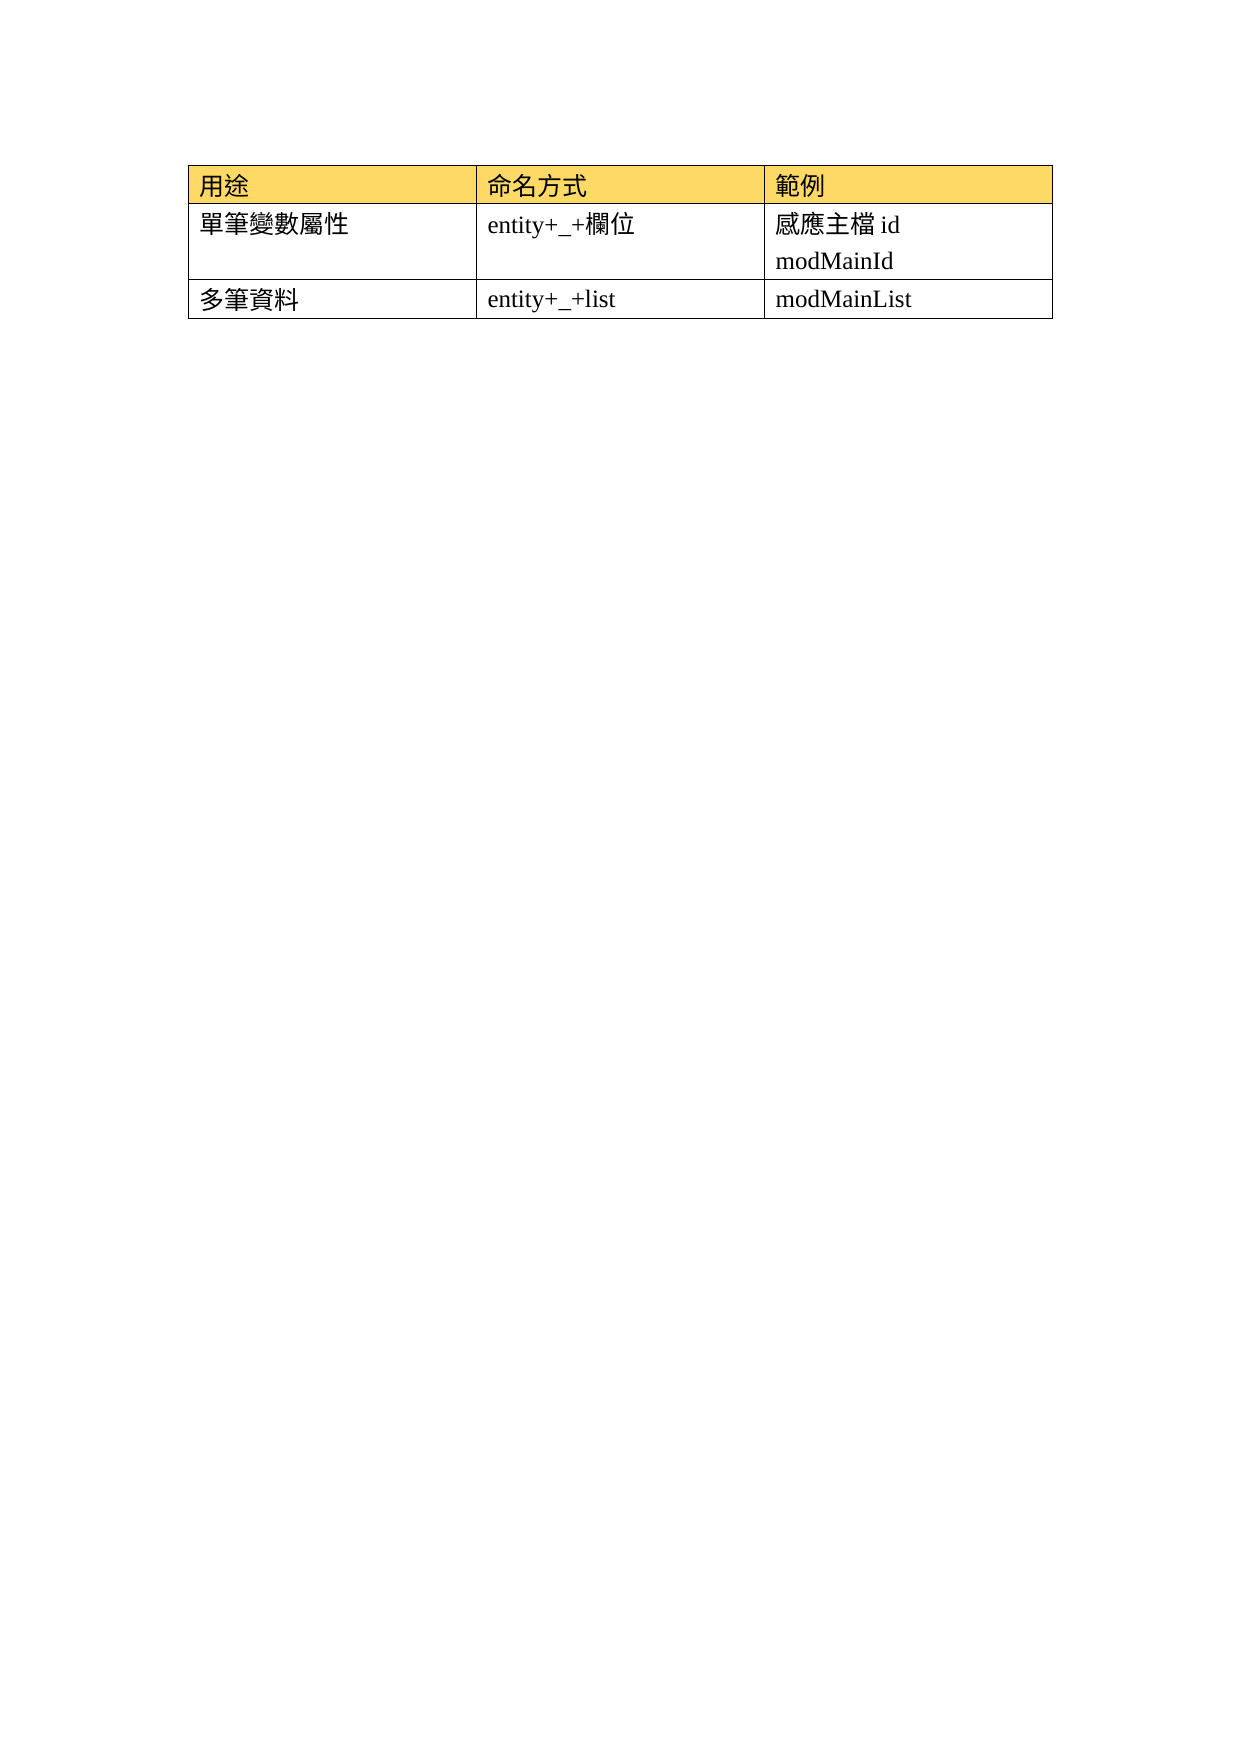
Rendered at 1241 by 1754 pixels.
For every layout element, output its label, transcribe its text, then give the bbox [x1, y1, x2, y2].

table_header 命名方式 [477, 166, 764, 203]
table_cell 多筆資料 [189, 280, 476, 318]
table_cell modMainList [765, 280, 1052, 318]
table_cell entity+_+list [477, 280, 764, 318]
table_cell 感應主檔id modMainId [765, 204, 1052, 279]
table_cell 單筆變數屬性 [189, 204, 476, 279]
table_header 用途 [189, 166, 476, 203]
table_cell entity+_+欄位 [477, 204, 764, 279]
table_header 範例 [765, 166, 1052, 203]
